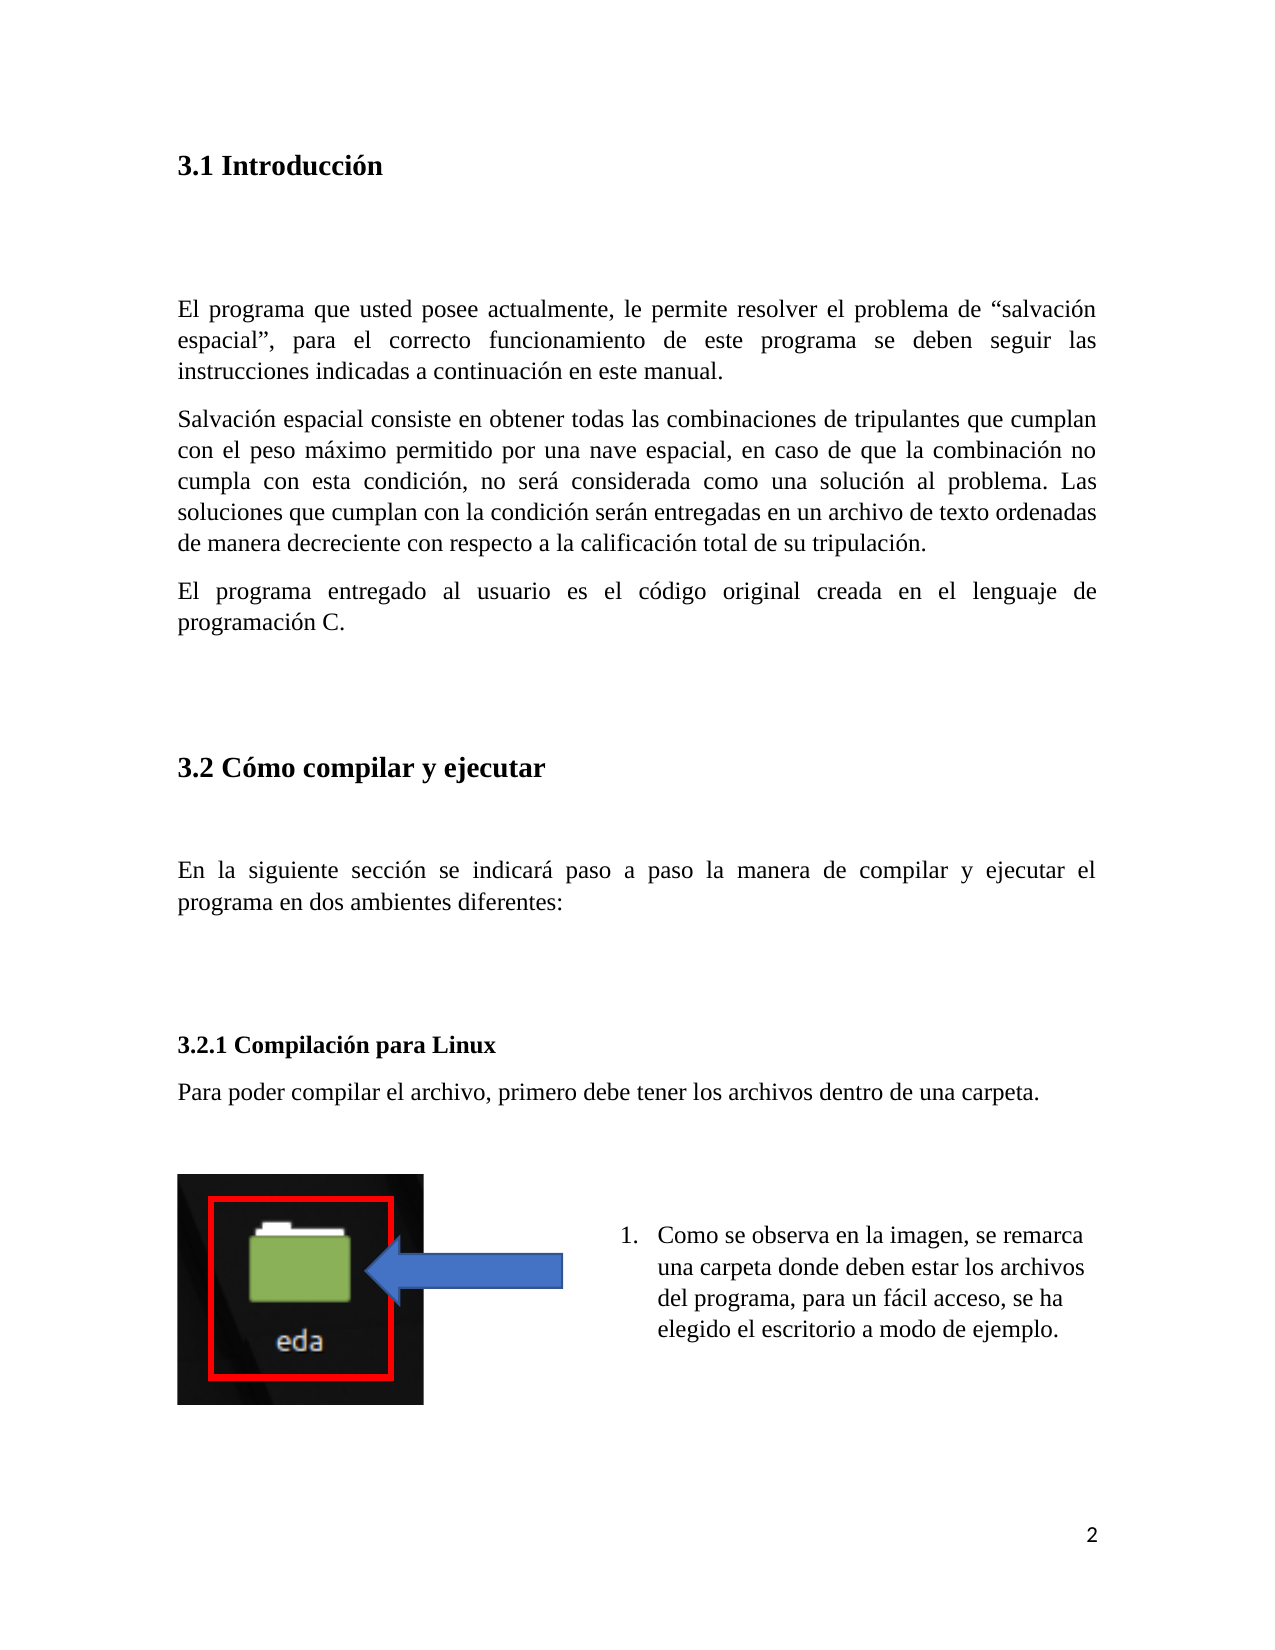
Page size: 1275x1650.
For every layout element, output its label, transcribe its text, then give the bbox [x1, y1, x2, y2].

text En la siguiente sección se indicará paso a paso la manera de compilar y ejecutar el programa en dos ambientes diferentes: [177, 856, 1098, 915]
list Como se observa en la imagen, se remarca una carpeta donde deben estar los archivos del programa, para un fácil acceso, se ha elegido el escritorio a modo de ejemplo. [620, 1221, 1098, 1342]
text Salvación espacial consiste en obtener todas las combinaciones de tripulantes que cumplan con el peso máximo permitido por una nave espacial, en caso de que la combinación no cumpla con esta condición, no será considerada como una solución al problema. Las soluciones que cumplan con la condición serán entregadas en un archivo de texto ordenadas de manera decreciente con respecto a la calificación total de su tripulación. [177, 404, 1098, 557]
picture [214, 1202, 388, 1374]
text 3.1 Introducción [177, 148, 1098, 181]
text El programa entregado al usuario es el código original creada en el lenguaje de programación C. [177, 576, 1098, 636]
text El programa que usted posee actualmente, le permite resolver el problema de “salvación espacial”, para el correcto funcionamiento de este programa se deben seguir las instrucciones indicadas a continuación en este manual. [177, 294, 1098, 385]
picture [177, 1174, 424, 1405]
text 3.2 Cómo compilar y ejecutar [177, 750, 1098, 783]
text 3.2.1 Compilación para Linux [177, 1030, 1098, 1058]
text Para poder compilar el archivo, primero debe tener los archivos dentro de una carpeta. [177, 1077, 1098, 1106]
